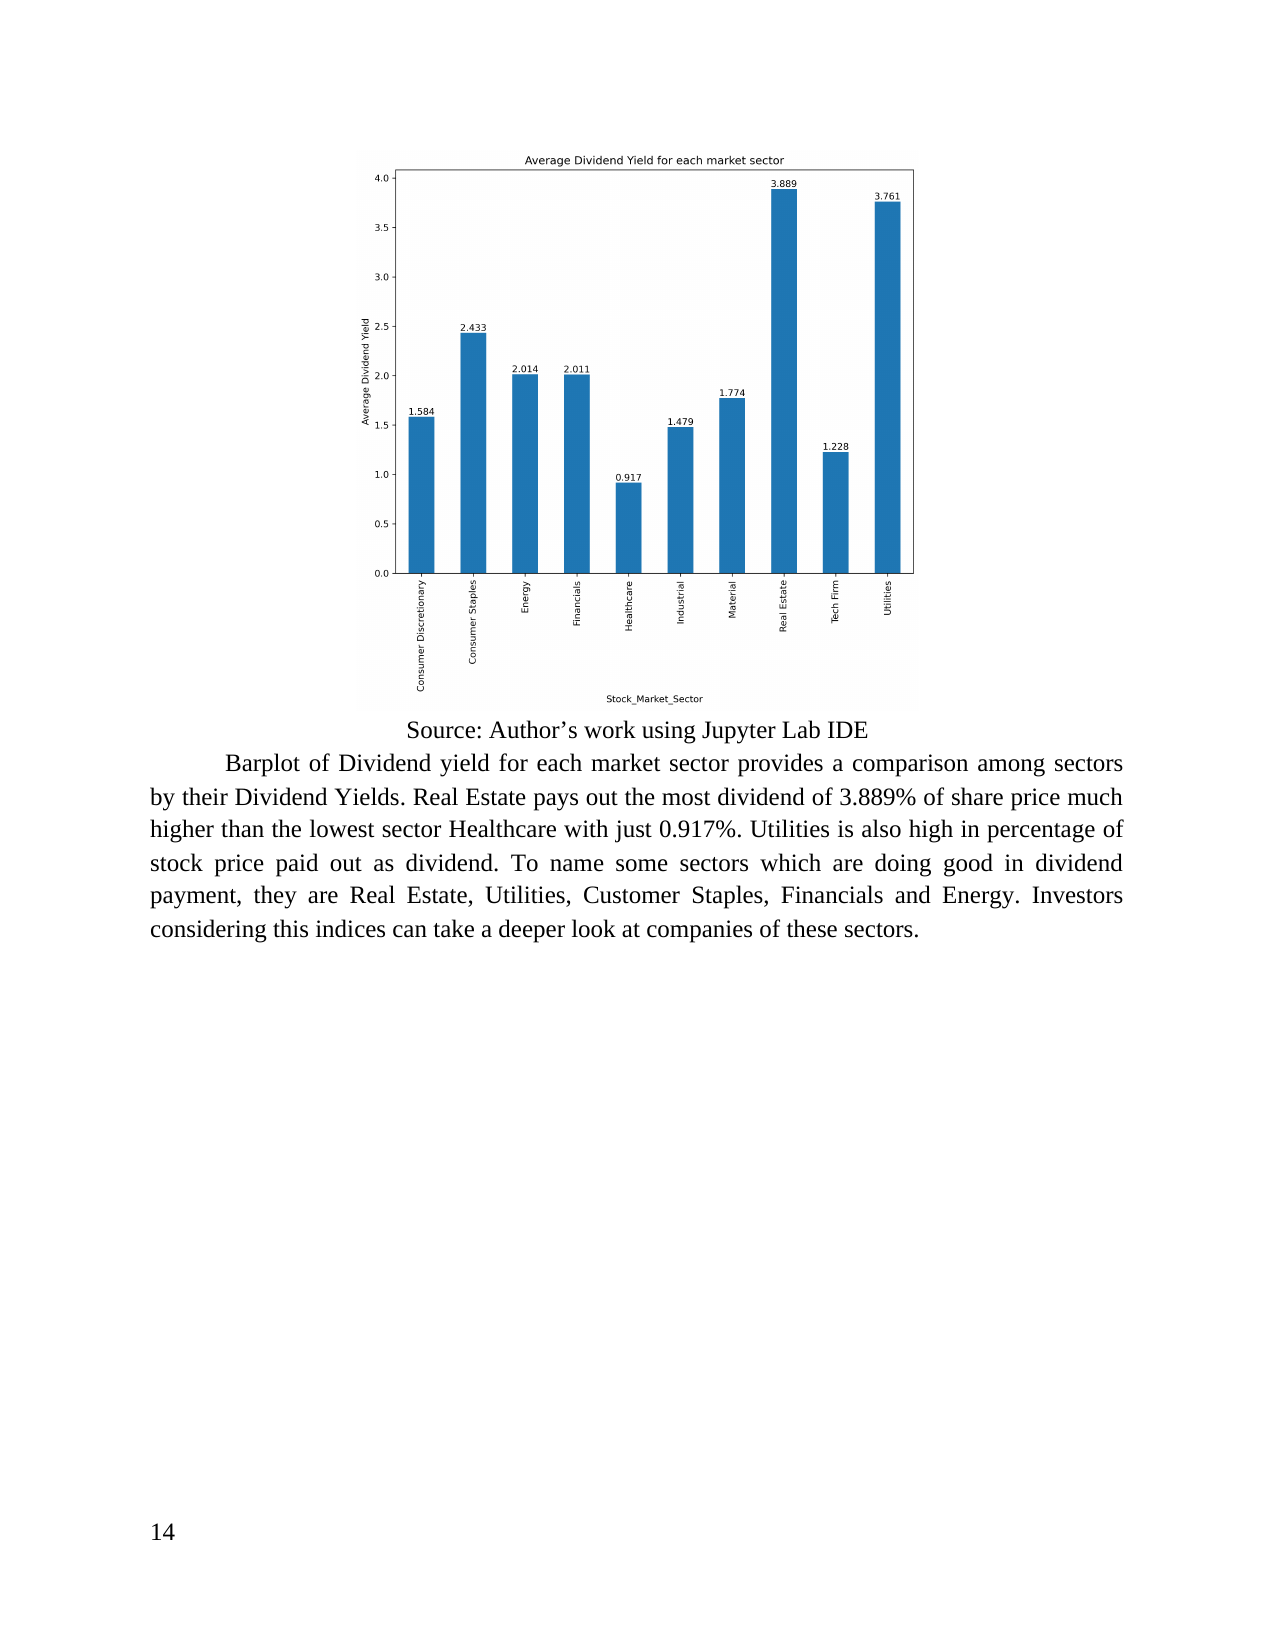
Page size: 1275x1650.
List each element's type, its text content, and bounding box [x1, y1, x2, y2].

text Source: Author’s work using Jupyter Lab IDE [150, 716, 1125, 744]
picture [355, 150, 920, 711]
text Barplot of Dividend yield for each market sector provides a comparison among sectors by their Dividend Yields. Real Estate pays out the most dividend of 3.889% of share price much higher than the lowest sector Healthcare with just 0.917%. Utilities is also high in percentage of stock price paid out as dividend. To name some sectors which are doing good in dividend payment, they are Real Estate, Utilities, Customer Staples, Financials and Energy. Investors considering this indices can take a deeper look at companies of these sectors. [150, 748, 1125, 942]
